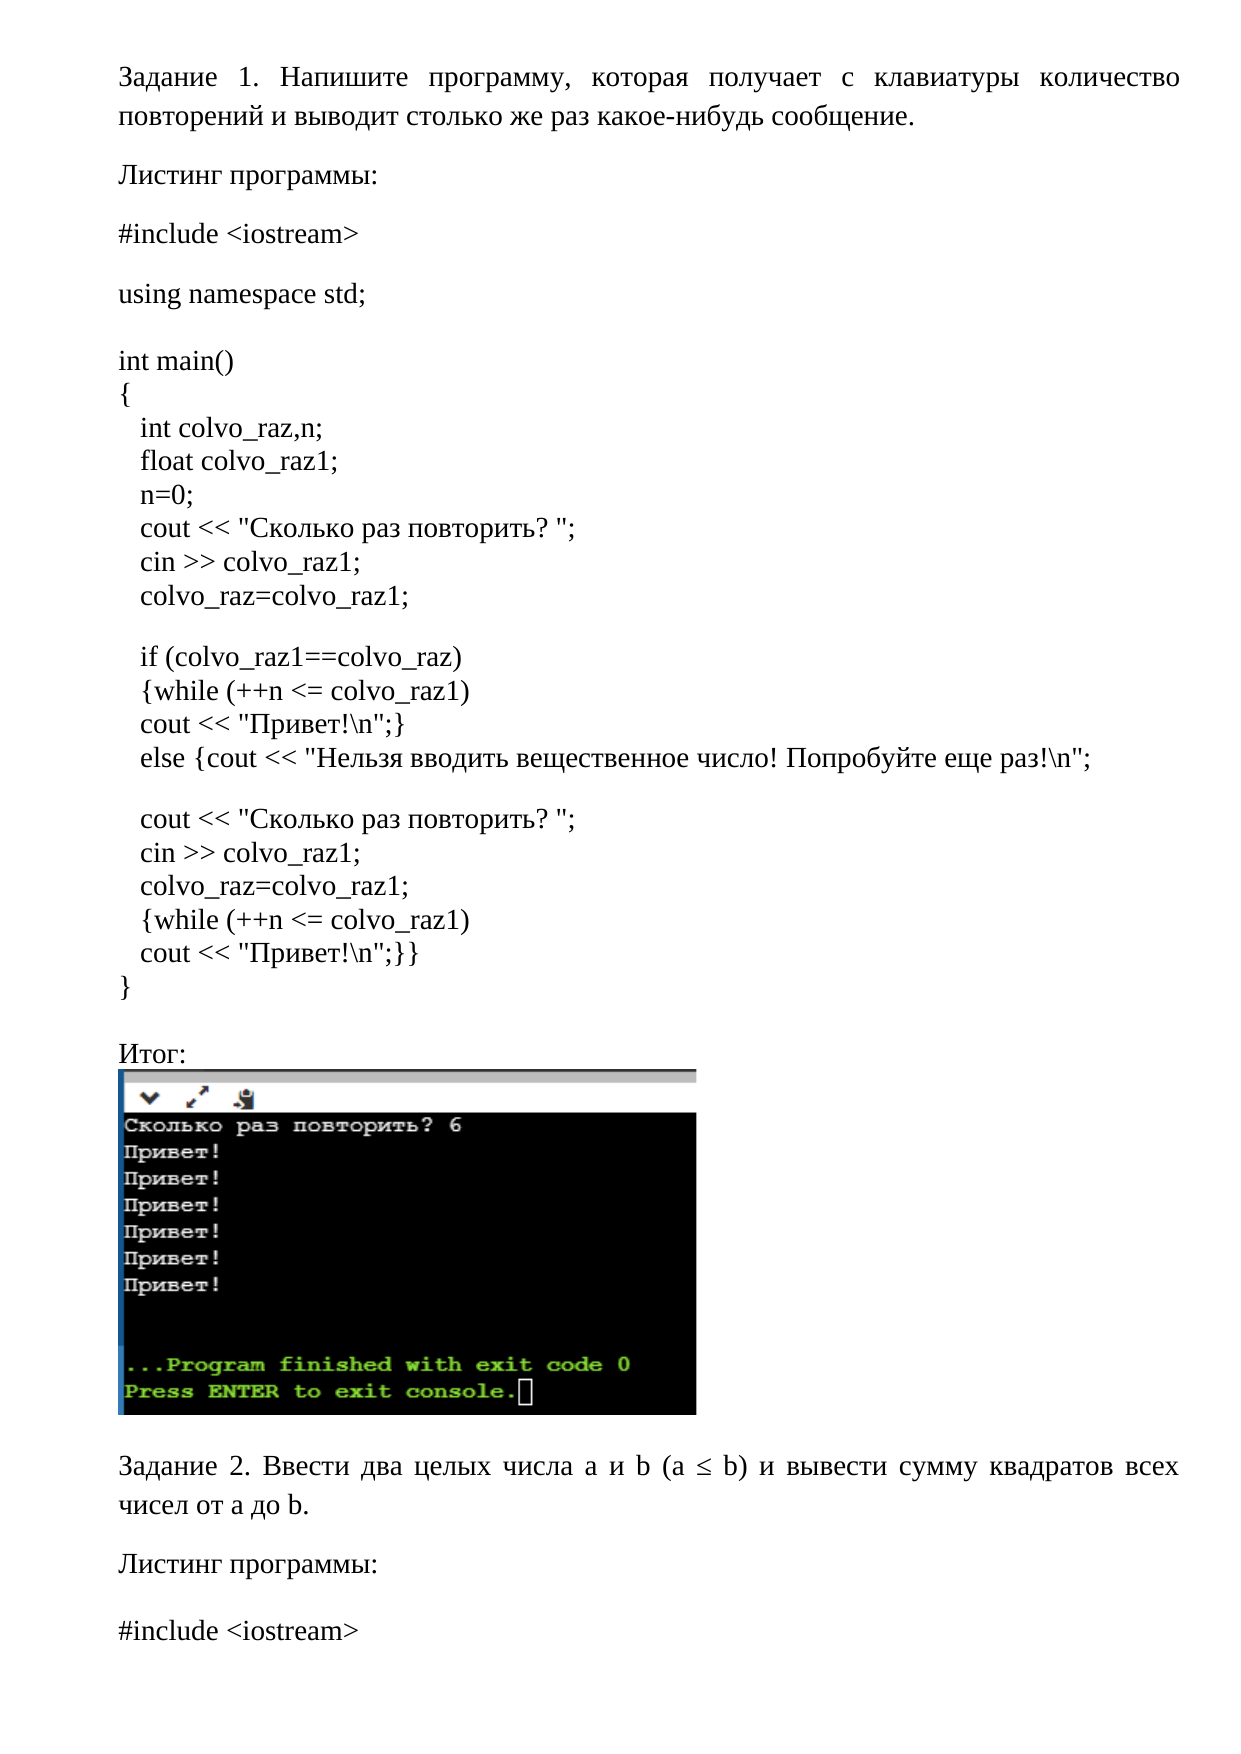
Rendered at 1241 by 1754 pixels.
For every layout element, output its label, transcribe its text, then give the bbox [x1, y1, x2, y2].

text if (colvo_raz1==colvo_raz) [118, 639, 1181, 673]
text cin >> colvo_raz1; [118, 835, 1181, 868]
text Листинг программы: [118, 1546, 1181, 1580]
text else {cout << "Нельзя вводить вещественное число! Попробуйте еще раз!\n"; [118, 740, 1181, 773]
text cout << "Привет!\n";} [118, 706, 1181, 740]
text using namespace std; [118, 276, 1181, 309]
text colvo_raz=colvo_raz1; [118, 578, 1181, 611]
text Задание 1. Напишите программу, которая получает с клавиатуры количество повторений и выводит столько же раз какое-нибудь сообщение. [118, 59, 1181, 131]
text #include <iostream> [118, 216, 1181, 250]
text Листинг программы: [118, 157, 1181, 191]
text Итог: [118, 1036, 1181, 1070]
text {while (++n <= colvo_raz1) [118, 902, 1181, 936]
text float colvo_raz1; [118, 443, 1181, 477]
text cout << "Привет!\n";}} [118, 936, 1181, 969]
text {while (++n <= colvo_raz1) [118, 673, 1181, 706]
text n=0; [118, 477, 1181, 511]
picture [118, 1069, 697, 1415]
text int main() [118, 343, 1181, 376]
text cout << "Сколько раз повторить? "; [118, 801, 1181, 835]
text Задание 2. Ввести два целых числа a и b (a ≤ b) и вывести сумму квадратов всех чисел от a до b. [118, 1448, 1181, 1521]
text } [118, 969, 1181, 1003]
text #include <iostream> [118, 1613, 1181, 1647]
text cin >> colvo_raz1; [118, 544, 1181, 578]
text cout << "Сколько раз повторить? "; [118, 511, 1181, 544]
text { [118, 376, 1181, 410]
text colvo_raz=colvo_raz1; [118, 868, 1181, 902]
text int colvo_raz,n; [118, 410, 1181, 443]
